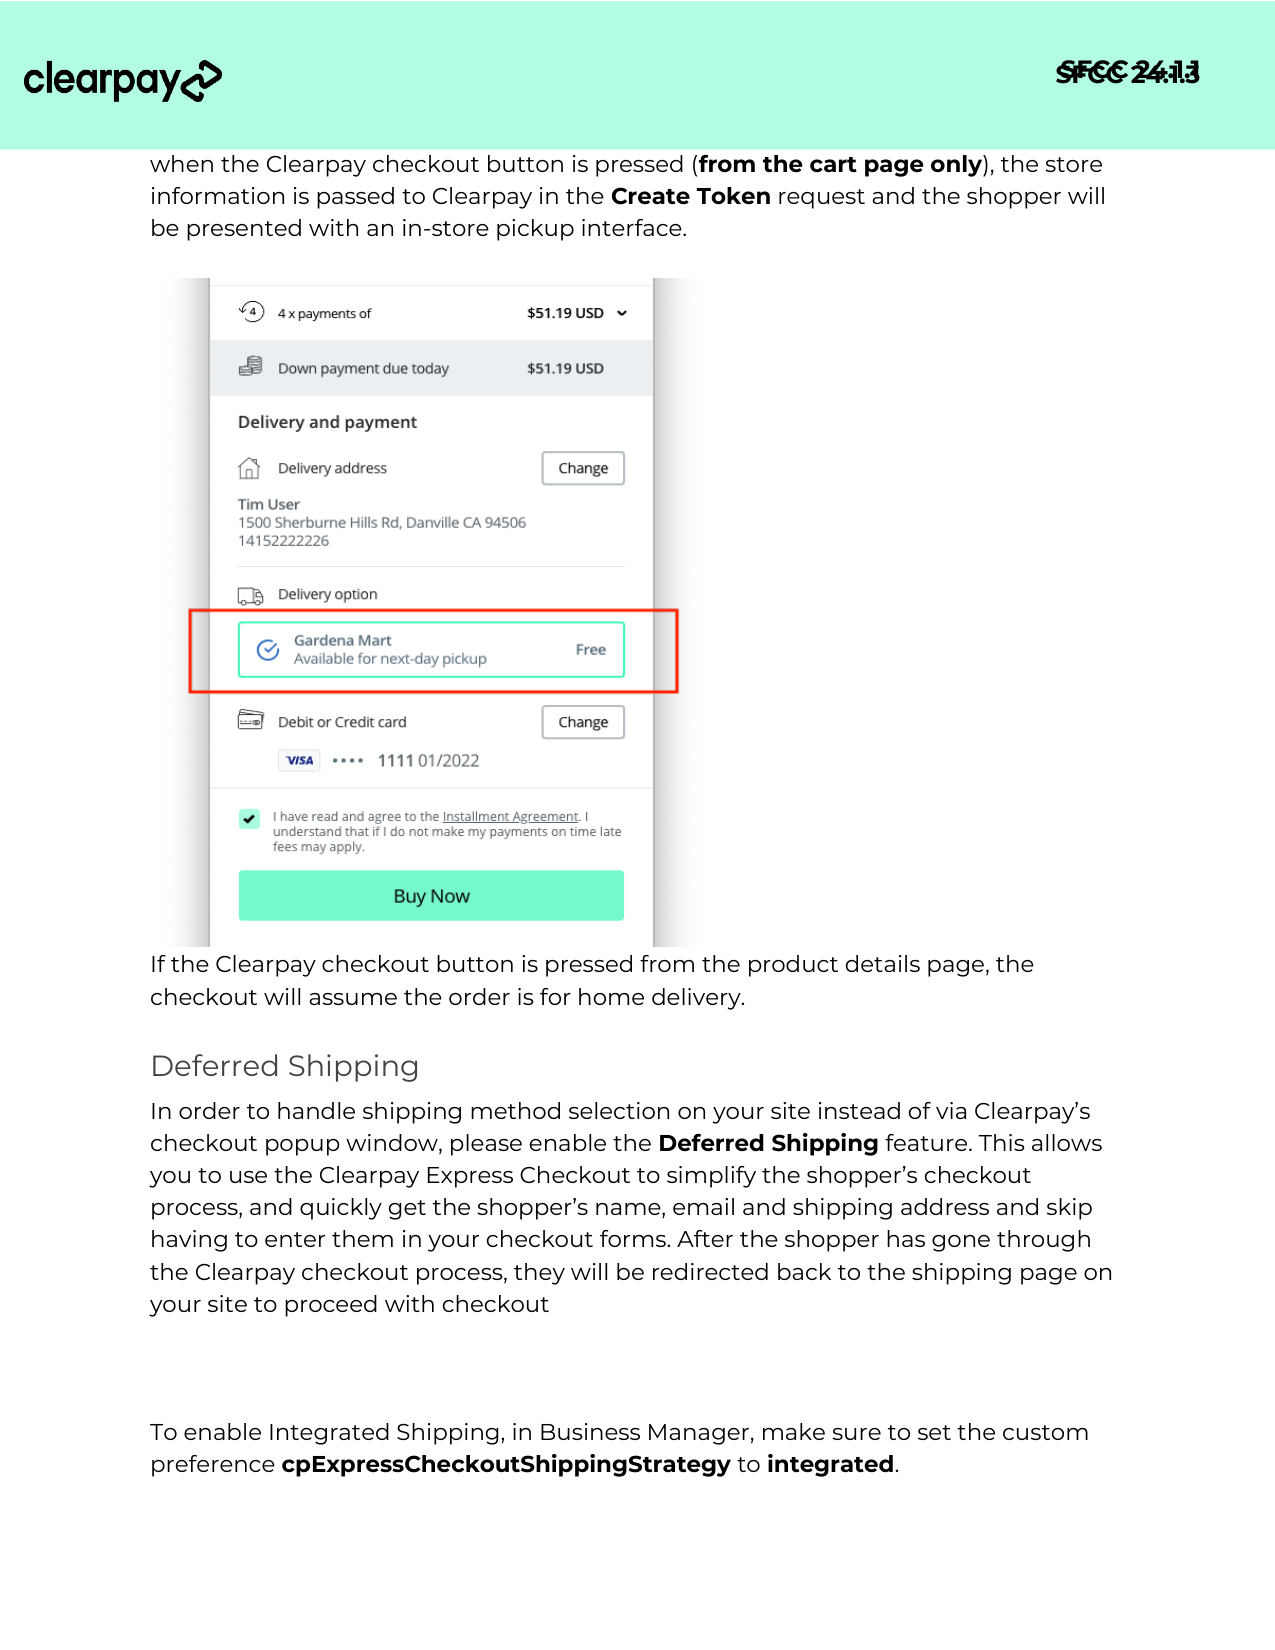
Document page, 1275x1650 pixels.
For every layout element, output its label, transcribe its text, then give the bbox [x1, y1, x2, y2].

picture [23, 60, 223, 102]
picture [150, 278, 713, 947]
text To enable Integrated Shipping, in Business Manager, make sure to set the custom preference cpExpressCheckoutShippingStrategy to integrated. [150, 1418, 1125, 1478]
text In order to handle shipping method selection on your site instead of via Clearpay’s checkout popup window, please enable the Deferred Shipping feature. This allows you to use the Clearpay Express Checkout to simplify the shopper’s checkout process, and quickly get the shopper’s name, email and shipping address and skip having to enter them in your checkout forms. After the shopper has gone through the Clearpay checkout process, they will be redirected back to the shipping page on your site to proceed with checkout [150, 1097, 1125, 1318]
subtitle Deferred Shipping [150, 1048, 1125, 1084]
text If the Clearpay checkout button is pressed from the product details page, the checkout will assume the order is for home delivery. [150, 951, 1125, 1011]
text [150, 150, 1125, 947]
